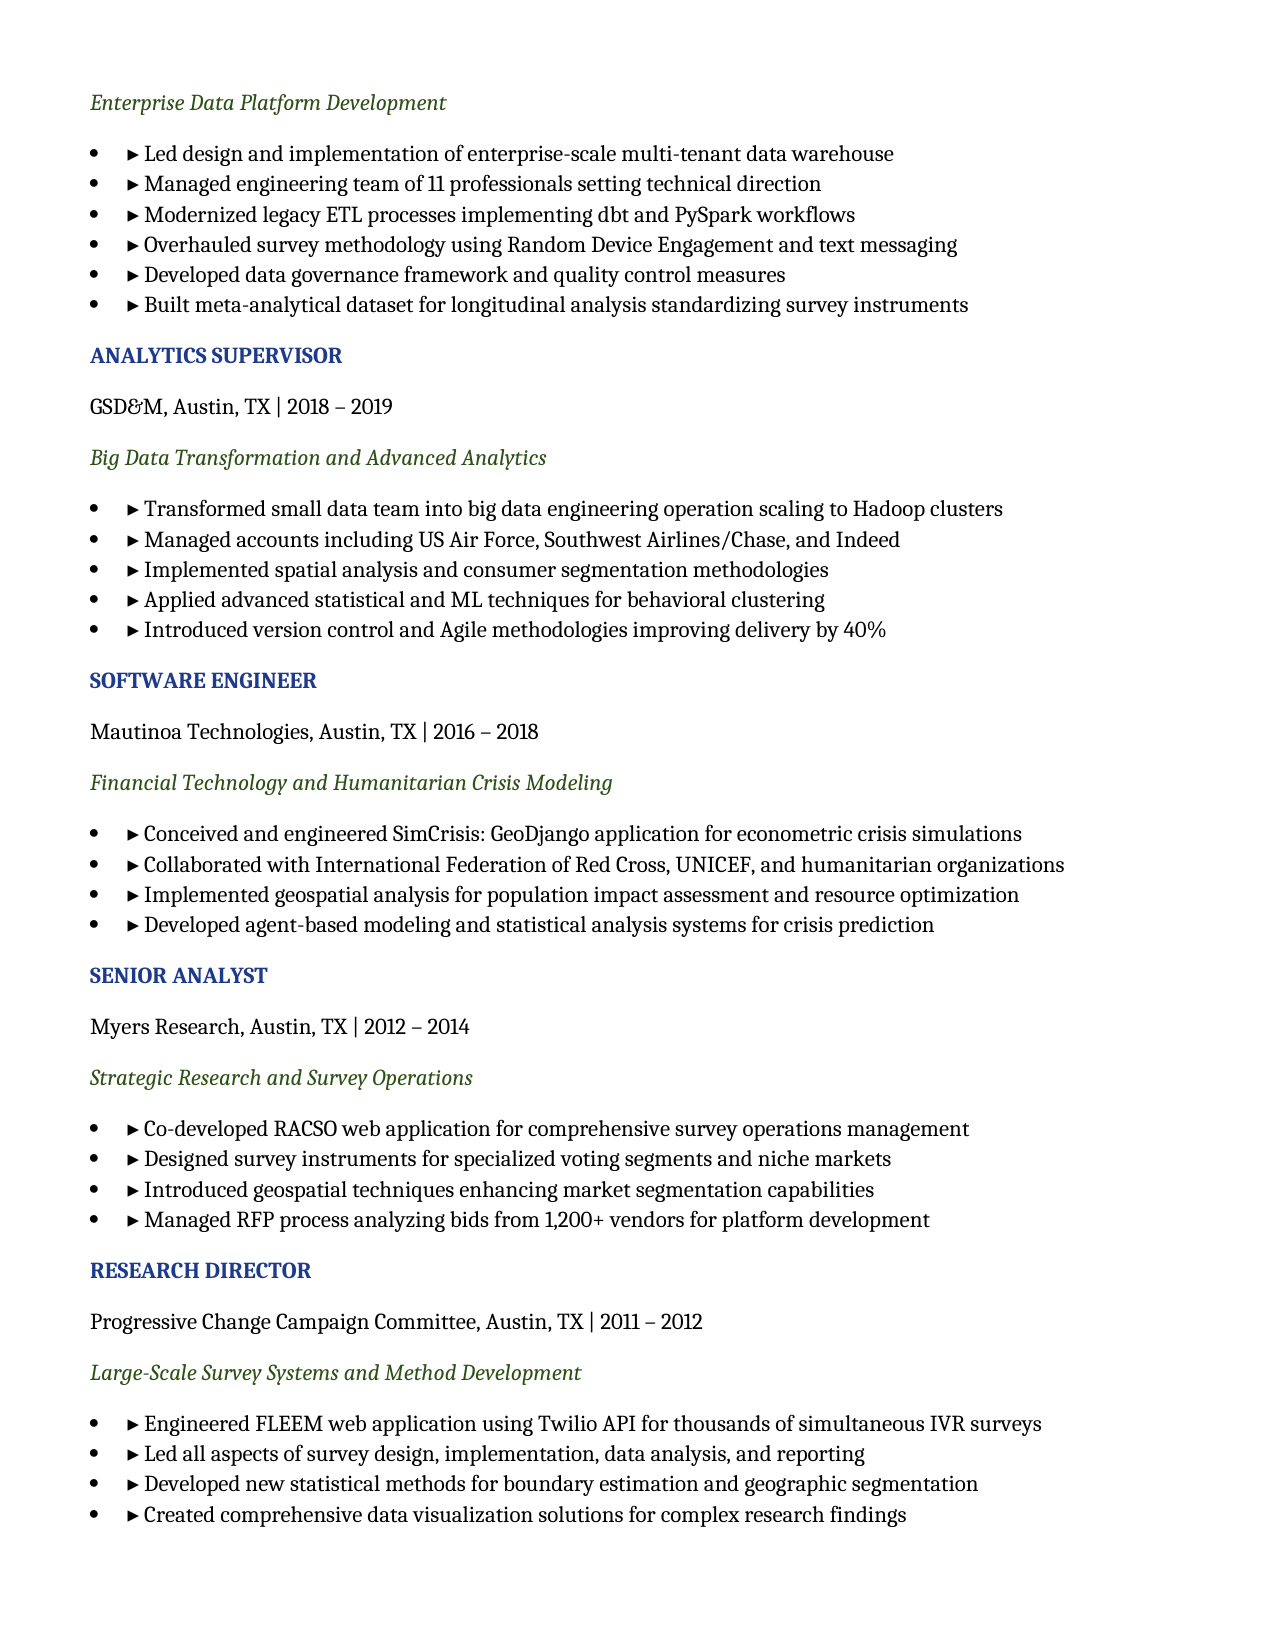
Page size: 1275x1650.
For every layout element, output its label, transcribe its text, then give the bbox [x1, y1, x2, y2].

list ▸ Built meta-analytical dataset for longitudinal analysis standardizing survey instruments [90, 292, 1185, 318]
text RESEARCH DIRECTOR [90, 1258, 1185, 1284]
list ▸ Applied advanced statistical and ML techniques for behavioral clustering [90, 587, 1185, 613]
list ▸ Developed agent-based modeling and statistical analysis systems for crisis prediction [90, 912, 1185, 938]
list ▸ Conceived and engineered SimCrisis: GeoDjango application for econometric crisis simulations [90, 821, 1185, 848]
text Enterprise Data Platform Development [90, 90, 1185, 116]
list ▸ Engineered FLEEM web application using Twilio API for thousands of simultaneous IVR surveys [90, 1411, 1185, 1437]
list ▸ Collaborated with International Federation of Red Cross, UNICEF, and humanitarian organizations [90, 851, 1185, 878]
text Myers Research, Austin, TX | 2012 – 2014 [90, 1014, 1185, 1040]
list ▸ Developed data governance framework and quality control measures [90, 262, 1185, 288]
text Progressive Change Campaign Committee, Austin, TX | 2011 – 2012 [90, 1309, 1185, 1335]
list ▸ Led design and implementation of enterprise-scale multi-tenant data warehouse [90, 141, 1185, 167]
list ▸ Managed RFP process analyzing bids from 1,200+ vendors for platform development [90, 1207, 1185, 1233]
list ▸ Introduced version control and Agile methodologies improving delivery by 40% [90, 617, 1185, 643]
text Mautinoa Technologies, Austin, TX | 2016 – 2018 [90, 719, 1185, 746]
list ▸ Introduced geospatial techniques enhancing market segmentation capabilities [90, 1176, 1185, 1203]
text Large-Scale Survey Systems and Method Development [90, 1360, 1185, 1386]
text SOFTWARE ENGINEER [90, 668, 1185, 694]
list ▸ Co-developed RACSO web application for comprehensive survey operations management [90, 1116, 1185, 1142]
text ANALYTICS SUPERVISOR [90, 343, 1185, 369]
list ▸ Overhauled survey methodology using Random Device Engagement and text messaging [90, 232, 1185, 258]
list ▸ Implemented geospatial analysis for population impact assessment and resource optimization [90, 882, 1185, 908]
list ▸ Managed engineering team of 11 professionals setting technical direction [90, 171, 1185, 198]
list ▸ Managed accounts including US Air Force, Southwest Airlines/Chase, and Indeed [90, 526, 1185, 553]
list ▸ Designed survey instruments for specialized voting segments and niche markets [90, 1146, 1185, 1173]
text Strategic Research and Survey Operations [90, 1065, 1185, 1091]
list ▸ Developed new statistical methods for boundary estimation and geographic segmentation [90, 1471, 1185, 1498]
list ▸ Transformed small data team into big data engineering operation scaling to Hadoop clusters [90, 496, 1185, 523]
text SENIOR ANALYST [90, 963, 1185, 989]
list ▸ Implemented spatial analysis and consumer segmentation methodologies [90, 557, 1185, 583]
list ▸ Created comprehensive data visualization solutions for complex research findings [90, 1501, 1185, 1528]
text GSD&M, Austin, TX | 2018 – 2019 [90, 394, 1185, 421]
list ▸ Modernized legacy ETL processes implementing dbt and PySpark workflows [90, 201, 1185, 228]
text Big Data Transformation and Advanced Analytics [90, 445, 1185, 472]
list ▸ Led all aspects of survey design, implementation, data analysis, and reporting [90, 1441, 1185, 1467]
text Financial Technology and Humanitarian Crisis Modeling [90, 770, 1185, 797]
